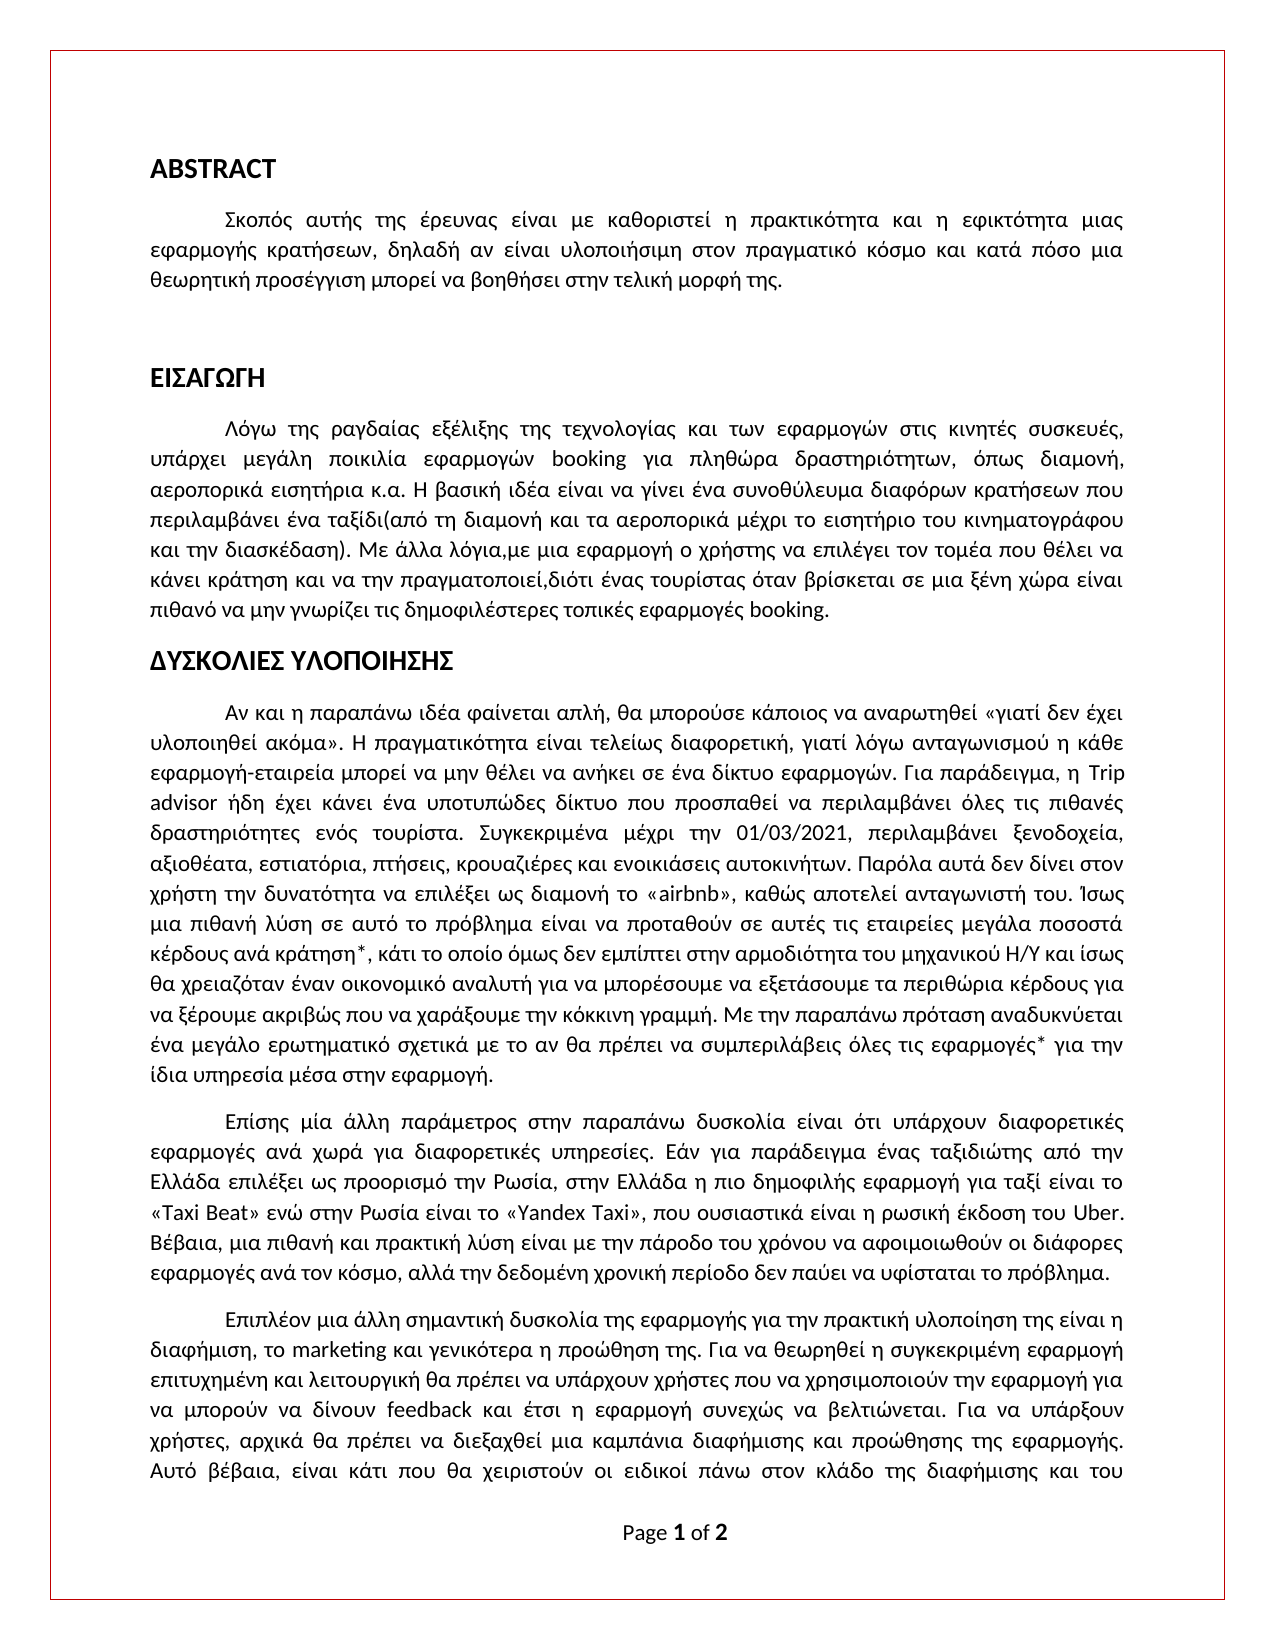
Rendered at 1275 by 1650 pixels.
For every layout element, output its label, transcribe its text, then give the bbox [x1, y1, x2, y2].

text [150, 1305, 1125, 1484]
text Επίσης μία άλλη παράμετρος στην παραπάνω δυσκολία είναι ότι υπάρχουν διαφορετικές εφαρμογές ανά χωρά για διαφορετικές υπηρεσίες. Εάν για παράδειγμα ένας ταξιδιώτης από την Ελλάδα επιλέξει ως προορισμό την Ρωσία, στην Ελλάδα η πιο δημοφιλής εφαρμογή για ταξί είναι το «Taxi Beat» ενώ στην Ρωσία είναι το «Yandex Taxi», που ουσιαστικά είναι η ρωσική έκδοση του Uber. Βέβαια, μια πιθανή και πρακτική λύση είναι με την πάροδο του χρόνου να αφοιμοιωθούν οι διάφορες εφαρμογές ανά τον κόσμο, αλλά την δεδομένη χρονική περίοδο δεν παύει να υφίσταται το πρόβλημα. [150, 1107, 1125, 1286]
text ΔΥΣΚΟΛΙΕΣ ΥΛΟΠΟΙΗΣΗΣ [150, 642, 1125, 678]
text Αν και η παραπάνω ιδέα φαίνεται απλή, θα μπορούσε κάποιος να αναρωτηθεί «γιατί δεν έχει υλοποιηθεί ακόμα». Η πραγματικότητα είναι τελείως διαφορετική, γιατί λόγω ανταγωνισμού η κάθε εφαρμογή-εταιρεία μπορεί να μην θέλει να ανήκει σε ένα δίκτυο εφαρμογών. Για παράδειγμα, η Trip advisor ήδη έχει κάνει ένα υποτυπώδες δίκτυο που προσπαθεί να περιλαμβάνει όλες τις πιθανές δραστηριότητες ενός τουρίστα. Συγκεκριμένα μέχρι την 01/03/2021, περιλαμβάνει ξενοδοχεία, αξιοθέατα, εστιατόρια, πτήσεις, κρουαζιέρες και ενοικιάσεις αυτοκινήτων. Παρόλα αυτά δεν δίνει στον χρήστη την δυνατότητα να επιλέξει ως διαμονή το «airbnb», καθώς αποτελεί ανταγωνιστή του. Ίσως μια πιθανή λύση σε αυτό το πρόβλημα είναι να προταθούν σε αυτές τις εταιρείες μεγάλα ποσοστά κέρδους ανά κράτηση*, κάτι το οποίο όμως δεν εμπίπτει στην αρμοδιότητα του μηχανικού Η/Υ και ίσως θα χρειαζόταν έναν οικονομικό αναλυτή για να μπορέσουμε να εξετάσουμε τα περιθώρια κέρδους για να ξέρουμε ακριβώς που να χαράξουμε την κόκκινη γραμμή. Με την παραπάνω πρόταση αναδυκνύεται ένα μεγάλο ερωτηματικό σχετικά με το αν θα πρέπει να συμπεριλάβεις όλες τις εφαρμογές* για την ίδια υπηρεσία μέσα στην εφαρμογή. [150, 698, 1125, 1088]
text Λόγω της ραγδαίας εξέλιξης της τεχνολογίας και των εφαρμογών στις κινητές συσκευές, υπάρχει μεγάλη ποικιλία εφαρμογών booking για πληθώρα δραστηριότητων, όπως διαμονή, αεροπορικά εισητήρια κ.α. Η βασική ιδέα είναι να γίνει ένα συνοθύλευμα διαφόρων κρατήσεων που περιλαμβάνει ένα ταξίδι(από τη διαμονή και τα αεροπορικά μέχρι το εισητήριο του κινηματογράφου και την διασκέδαση). Με άλλα λόγια,με μια εφαρμογή ο χρήστης να επιλέγει τον τομέα που θέλει να κάνει κράτηση και να την πραγματοποιεί,διότι ένας τουρίστας όταν βρίσκεται σε μια ξένη χώρα είναι πιθανό να μην γνωρίζει τις δημοφιλέστερες τοπικές εφαρμογές booking. [150, 414, 1125, 624]
text ΕΙΣΑΓΩΓΗ [150, 359, 1125, 395]
text Σκοπός αυτής της έρευνας είναι με καθοριστεί η πρακτικότητα και η εφικτότητα μιας εφαρμογής κρατήσεων, δηλαδή αν είναι υλοποιήσιμη στον πραγματικό κόσμο και κατά πόσο μια θεωρητική προσέγγιση μπορεί να βοηθήσει στην τελική μορφή της. [150, 205, 1125, 293]
text ABSTRACT [150, 150, 1125, 186]
